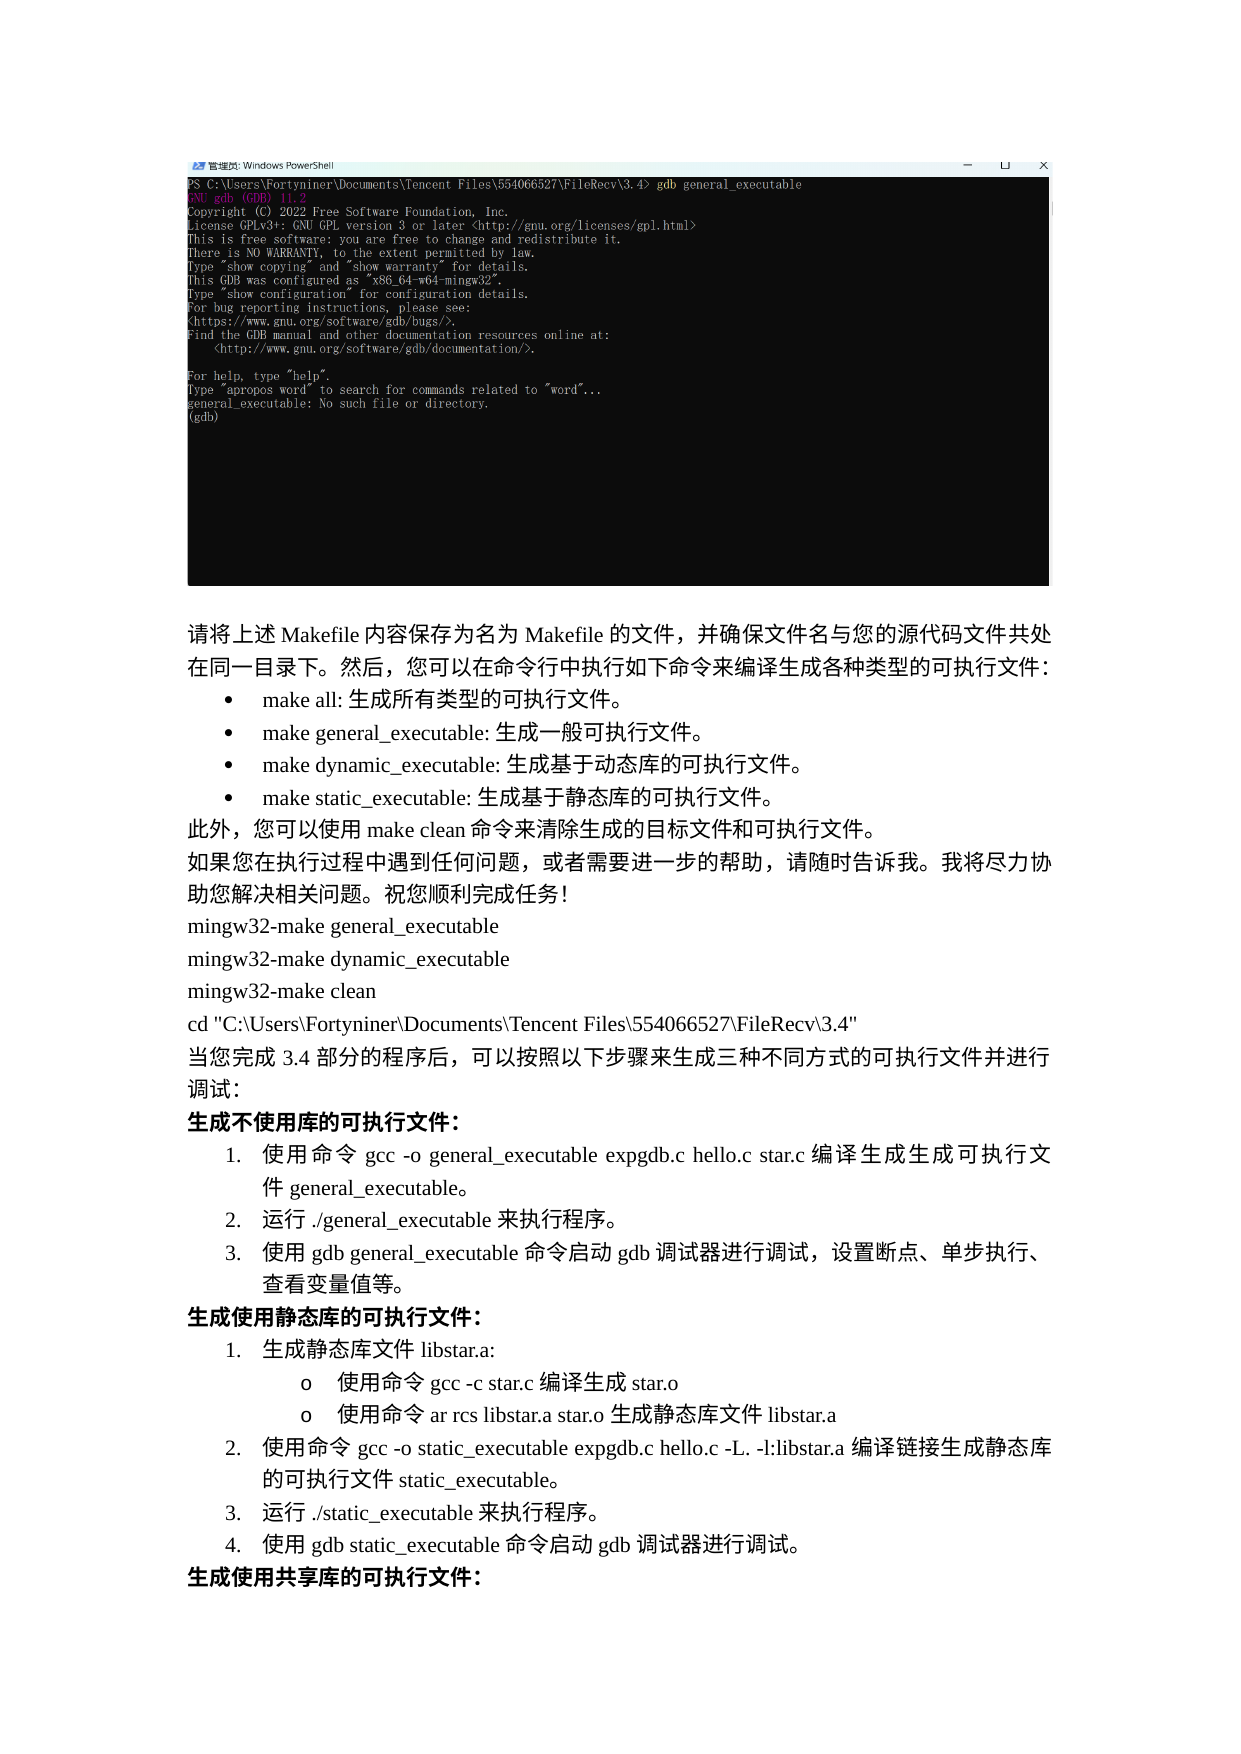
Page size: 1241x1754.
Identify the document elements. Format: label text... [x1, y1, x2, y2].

text 如果您在执行过程中遇到任何问题，或者需要进一步的帮助，请随时告诉我。我将尽力协助您解决相关问题。祝您顺利完成任务！ [187, 844, 1053, 909]
text 生成使用共享库的可执行文件： [187, 1559, 1053, 1592]
list 使用命令 gcc -o general_executable expgdb.c hello.c star.c 编译生成生成可执行文件 general_executable。 [225, 1137, 1053, 1202]
list make static_executable: 生成基于静态库的可执行文件。 [225, 779, 1053, 812]
list make general_executable: 生成一般可执行文件。 [225, 714, 1053, 747]
text 此外，您可以使用make clean命令来清除生成的目标文件和可执行文件。 [187, 812, 1053, 844]
picture [187, 162, 1053, 586]
text 生成使用静态库的可执行文件： [187, 1299, 1053, 1332]
text 当您完成 3.4 部分的程序后，可以按照以下步骤来生成三种不同方式的可执行文件并进行调试： [187, 1039, 1053, 1104]
text 请将上述Makefile内容保存为名为 Makefile 的文件，并确保文件名与您的源代码文件共处在同一目录下。然后，您可以在命令行中执行如下命令来编译生成各种类型的可执行文件： [187, 617, 1053, 682]
list make all: 生成所有类型的可执行文件。 [225, 682, 1053, 714]
text mingw32-make dynamic_executable [187, 942, 1053, 974]
list make dynamic_executable: 生成基于动态库的可执行文件。 [225, 747, 1053, 779]
text cd "C:\Users\Fortyniner\Documents\Tencent Files\554066527\FileRecv\3.4" [187, 1007, 1053, 1039]
list 使用命令 gcc -c star.c 编译生成 star.o [300, 1364, 1053, 1397]
text mingw32-make clean [187, 974, 1053, 1007]
text mingw32-make general_executable [187, 909, 1053, 942]
list 使用命令 gcc -o static_executable expgdb.c hello.c -L. -l:libstar.a 编译链接生成静态库的可执行文件 static_executable。 [225, 1429, 1053, 1494]
list 使用命令 ar rcs libstar.a star.o 生成静态库文件 libstar.a [300, 1397, 1053, 1429]
list 使用 gdb static_executable 命令启动 gdb 调试器进行调试。 [225, 1527, 1053, 1559]
list 使用 gdb general_executable 命令启动 gdb 调试器进行调试，设置断点、单步执行、查看变量值等。 [225, 1234, 1053, 1299]
text 生成不使用库的可执行文件： [187, 1104, 1053, 1137]
list 运行 ./general_executable 来执行程序。 [225, 1202, 1053, 1234]
list 生成静态库文件 libstar.a: [225, 1332, 1053, 1364]
list 运行 ./static_executable 来执行程序。 [225, 1494, 1053, 1527]
